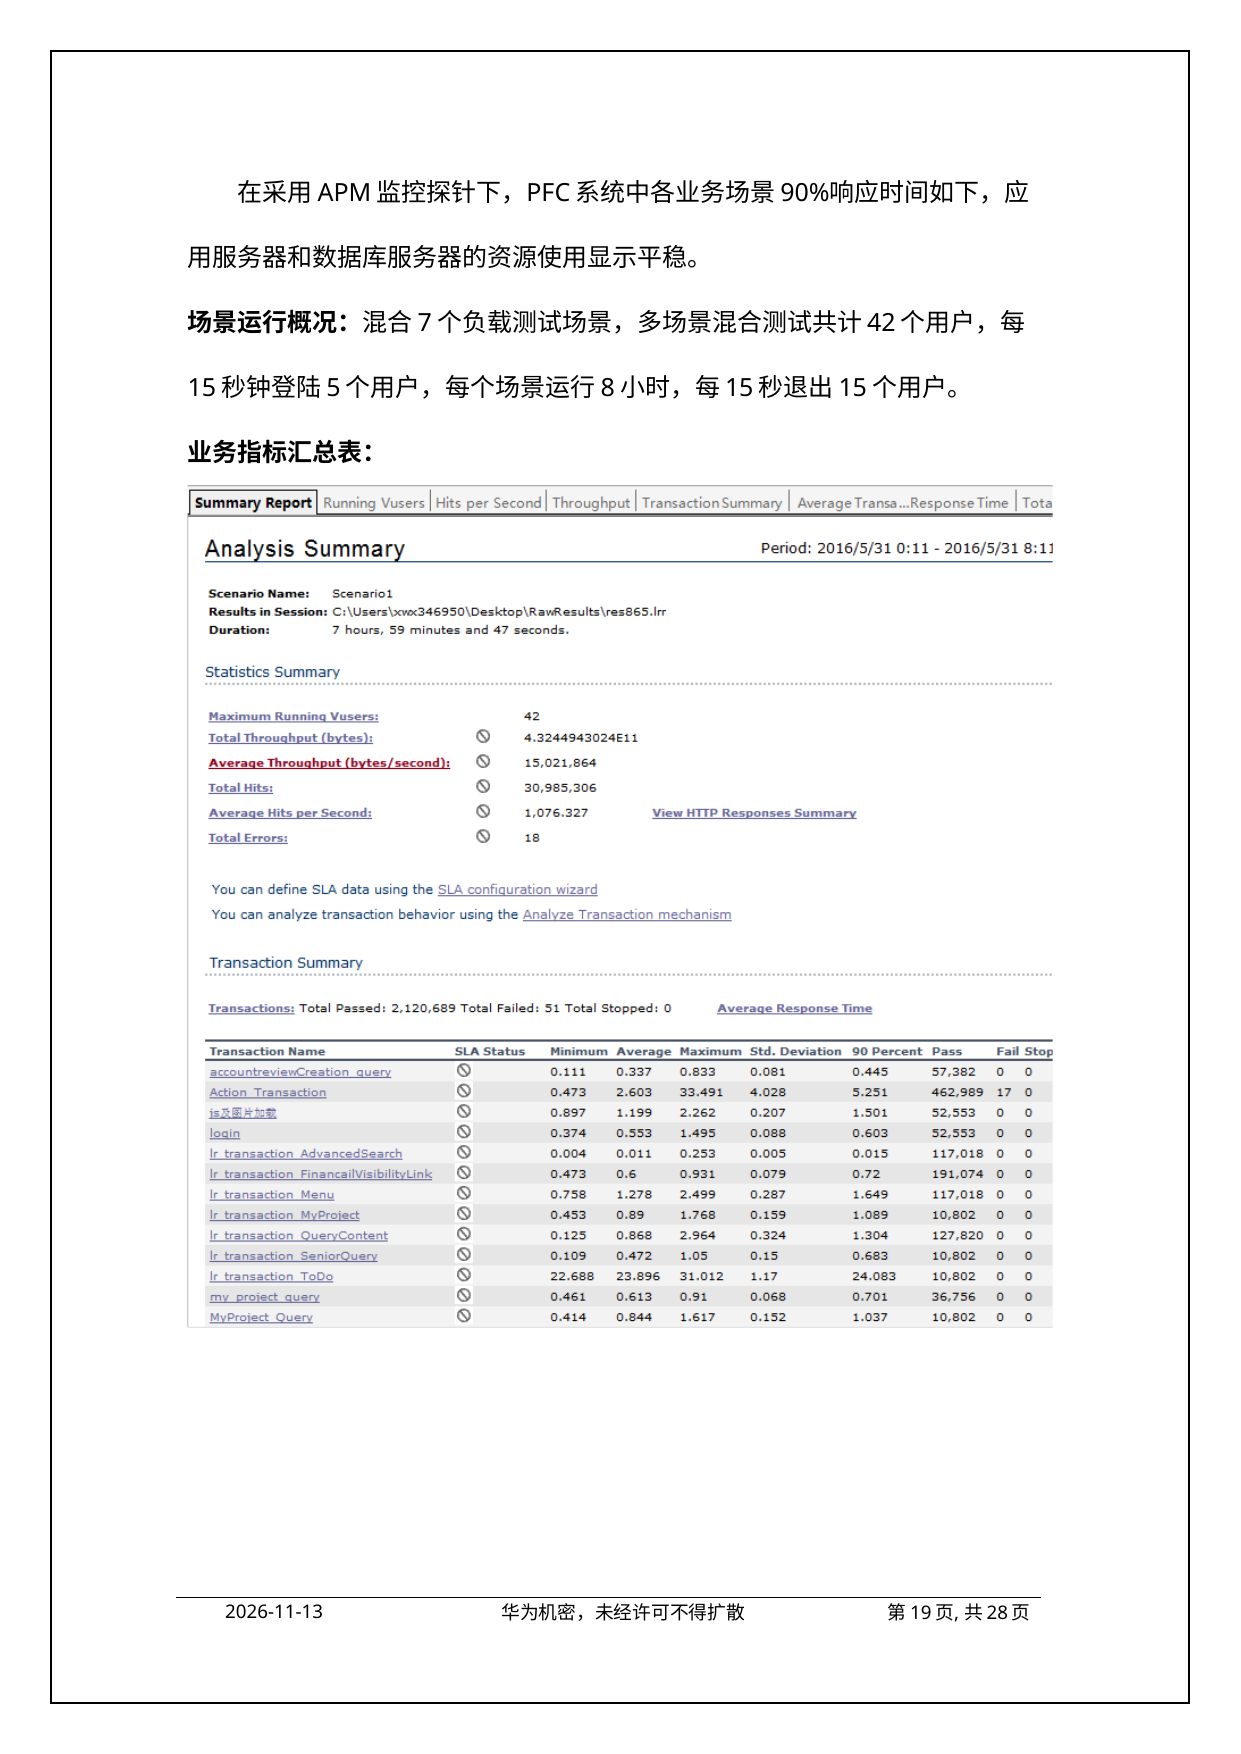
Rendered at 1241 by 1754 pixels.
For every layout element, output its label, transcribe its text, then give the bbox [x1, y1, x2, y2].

text 在采用APM监控探针下，PFC系统中各业务场景90%响应时间如下，应用服务器和数据库服务器的资源使用显示平稳。 [187, 158, 1053, 288]
picture [187, 484, 1053, 1328]
text 场景运行概况：混合7个负载测试场景，多场景混合测试共计42个用户，每15秒钟登陆5个用户，每个场景运行8小时，每15秒退出15个用户。 [187, 288, 1053, 418]
text 业务指标汇总表： [187, 418, 1053, 483]
